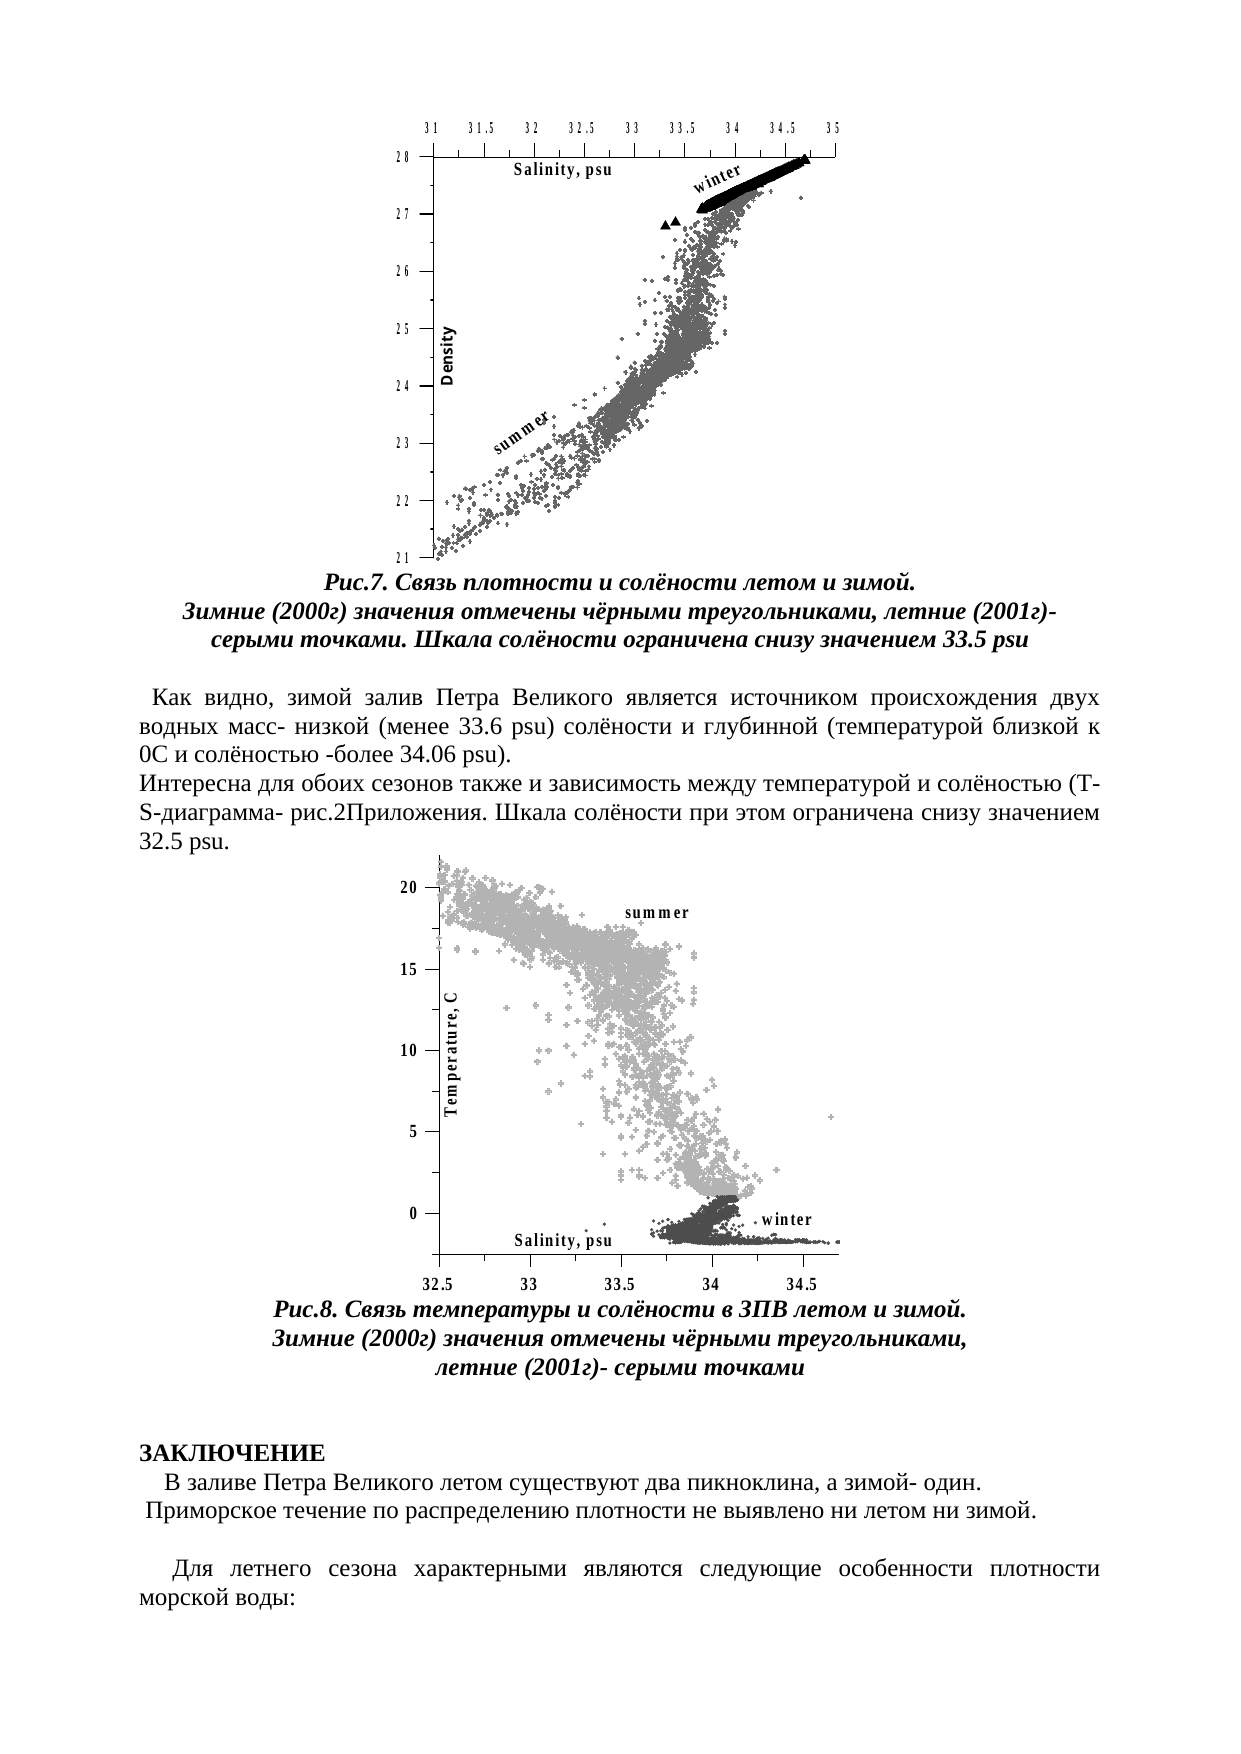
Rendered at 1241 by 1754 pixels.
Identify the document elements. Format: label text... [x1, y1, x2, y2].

text Как видно, зимой залив Петра Великого является источником происхождения двух водных масс- низкой (менее 33.6 psu) солёности и глубинной (температурой близкой к 0С и солёностью -более 34.06 psu). [139, 682, 1101, 768]
text Рис.7. Связь плотности и солёности летом и зимой. [139, 567, 1101, 596]
text Зимние (2000г) значения отмечены чёрными треугольниками, [139, 1323, 1101, 1352]
text В заливе Петра Великого летом существуют два пикноклина, а зимой- один. [139, 1467, 1101, 1495]
text Интересна для обоих сезонов также и зависимость между температурой и солёностью (T-S-диаграмма- рис.2Приложения. Шкала солёности при этом ограничена снизу значением 32.5 psu. [139, 768, 1101, 854]
text Для летнего сезона характерными являются следующие особенности плотности морской воды: [139, 1553, 1101, 1610]
text Зимние (2000г) значения отмечены чёрными треугольниками, летние (2001г)- серыми точками. Шкала солёности ограничена снизу значением 33.5 psu [139, 596, 1101, 653]
text ЗАКЛЮЧЕНИЕ [139, 1438, 1101, 1467]
text Приморское течение по распределению плотности не выявлено ни летом ни зимой. [139, 1495, 1101, 1524]
text Рис.8. Связь температуры и солёности в ЗПВ летом и зимой. [139, 1294, 1101, 1323]
text летние (2001г)- серыми точками [139, 1352, 1101, 1380]
